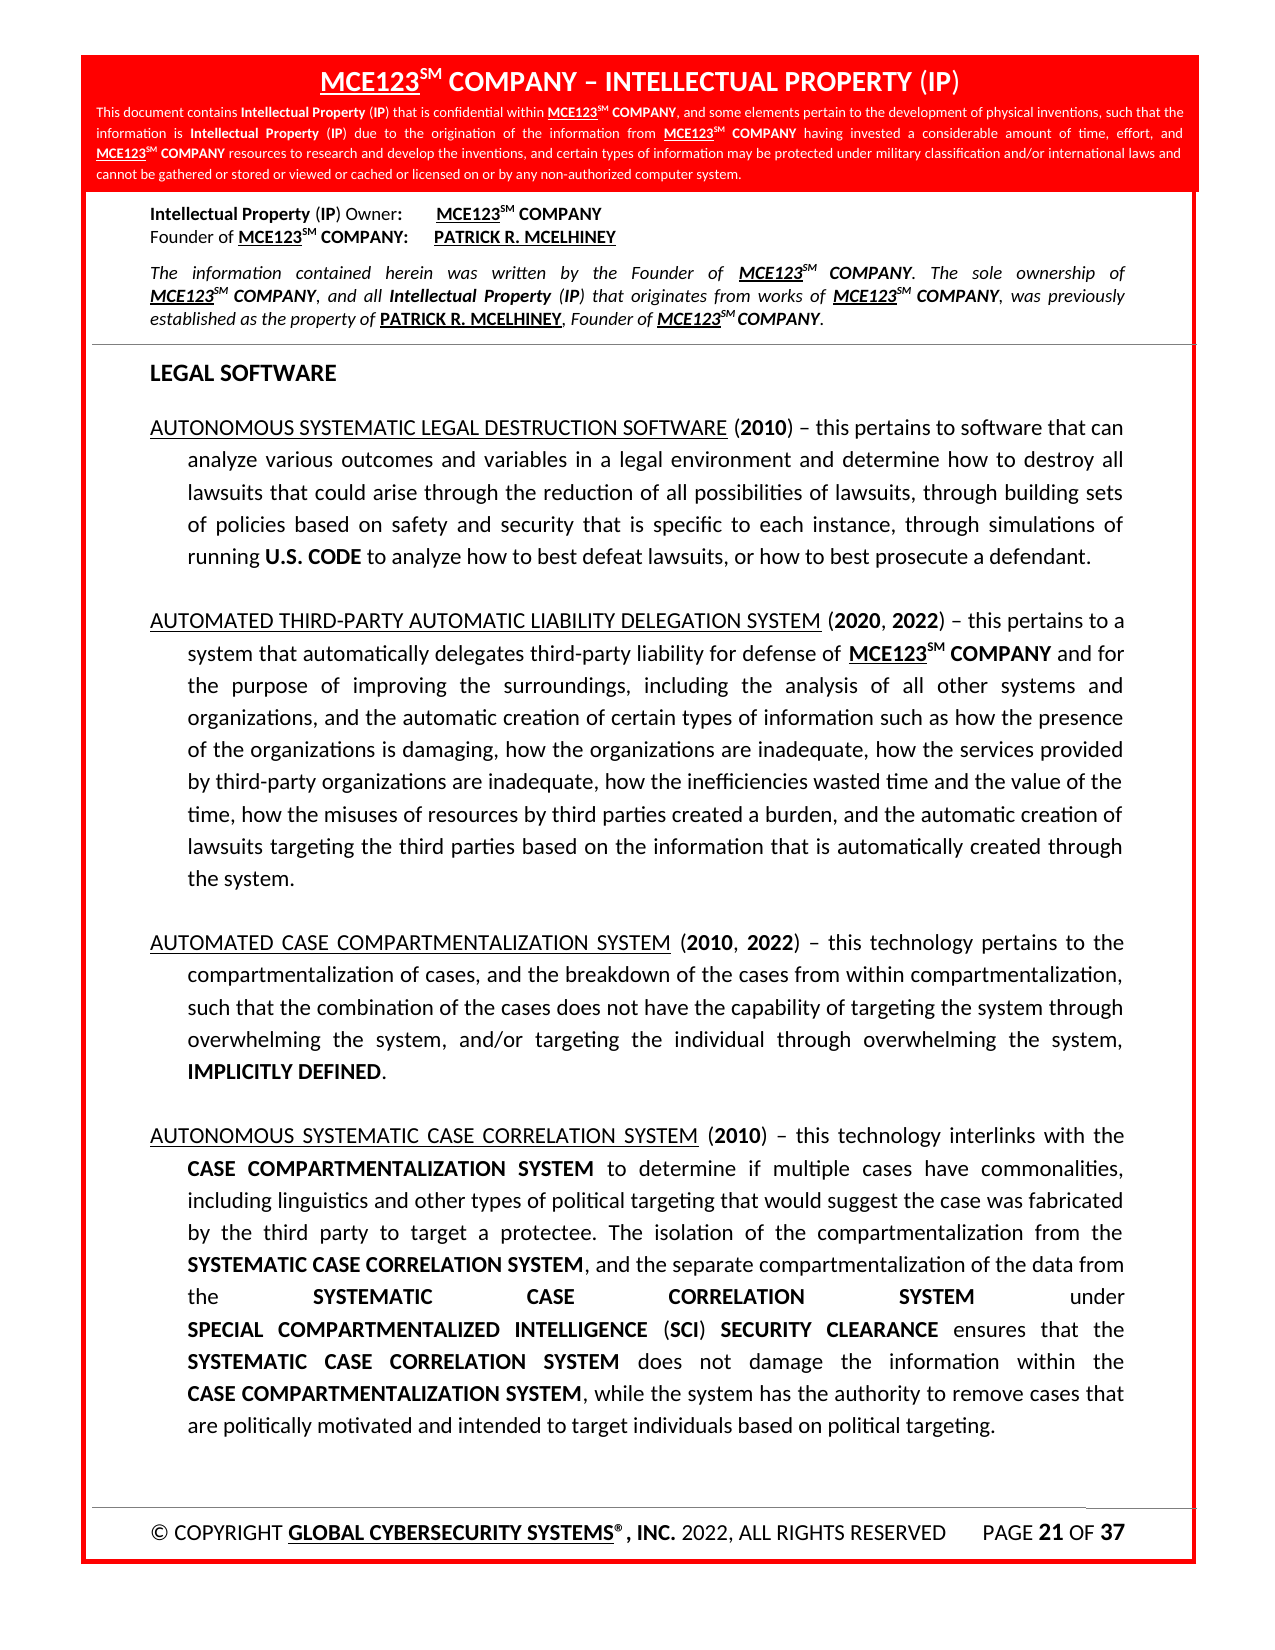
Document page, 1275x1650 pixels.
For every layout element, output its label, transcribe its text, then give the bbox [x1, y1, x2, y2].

text AUTOMATED THIRD-PARTY AUTOMATIC LIABILITY DELEGATION SYSTEM (2020, 2022) – this pertains to a system that automatically delegates third-party liability for defense of MCE123SM COMPANY and for the purpose of improving the surroundings, including the analysis of all other systems and organizations, and the automatic creation of certain types of information such as how the presence of the organizations is damaging, how the organizations are inadequate, how the services provided by third-party organizations are inadequate, how the inefficiencies wasted time and the value of the time, how the misuses of resources by third parties created a burden, and the automatic creation of lawsuits targeting the third parties based on the information that is automatically created through the system. [150, 607, 1125, 892]
text AUTOMATED CASE COMPARTMENTALIZATION SYSTEM (2010, 2022) – this technology pertains to the compartmentalization of cases, and the breakdown of the cases from within compartmentalization, such that the combination of the cases does not have the capability of targeting the system through overwhelming the system, and/or targeting the individual through overwhelming the system, IMPLICITLY DEFINED. [150, 928, 1125, 1085]
text LEGAL SOFTWARE [150, 358, 1125, 388]
text AUTONOMOUS SYSTEMATIC CASE CORRELATION SYSTEM (2010) – this technology interlinks with the CASE COMPARTMENTALIZATION SYSTEM to determine if multiple cases have commonalities, including linguistics and other types of political targeting that would suggest the case was fabricated by the third party to target a protectee. The isolation of the compartmentalization from the SYSTEMATIC CASE CORRELATION SYSTEM, and the separate compartmentalization of the data from the SYSTEMATIC CASE CORRELATION SYSTEM under SPECIAL COMPARTMENTALIZED INTELLIGENCE (SCI) SECURITY CLEARANCE ensures that the SYSTEMATIC CASE CORRELATION SYSTEM does not damage the information within the CASE COMPARTMENTALIZATION SYSTEM, while the system has the authority to remove cases that are politically motivated and intended to target individuals based on political targeting. [150, 1122, 1125, 1439]
text AUTONOMOUS SYSTEMATIC LEGAL DESTRUCTION SOFTWARE (2010) – this pertains to software that can analyze various outcomes and variables in a legal environment and determine how to destroy all lawsuits that could arise through the reduction of all possibilities of lawsuits, through building sets of policies based on safety and security that is specific to each instance, through simulations of running U.S. CODE to analyze how to best defeat lawsuits, or how to best prosecute a defendant. [150, 413, 1125, 570]
